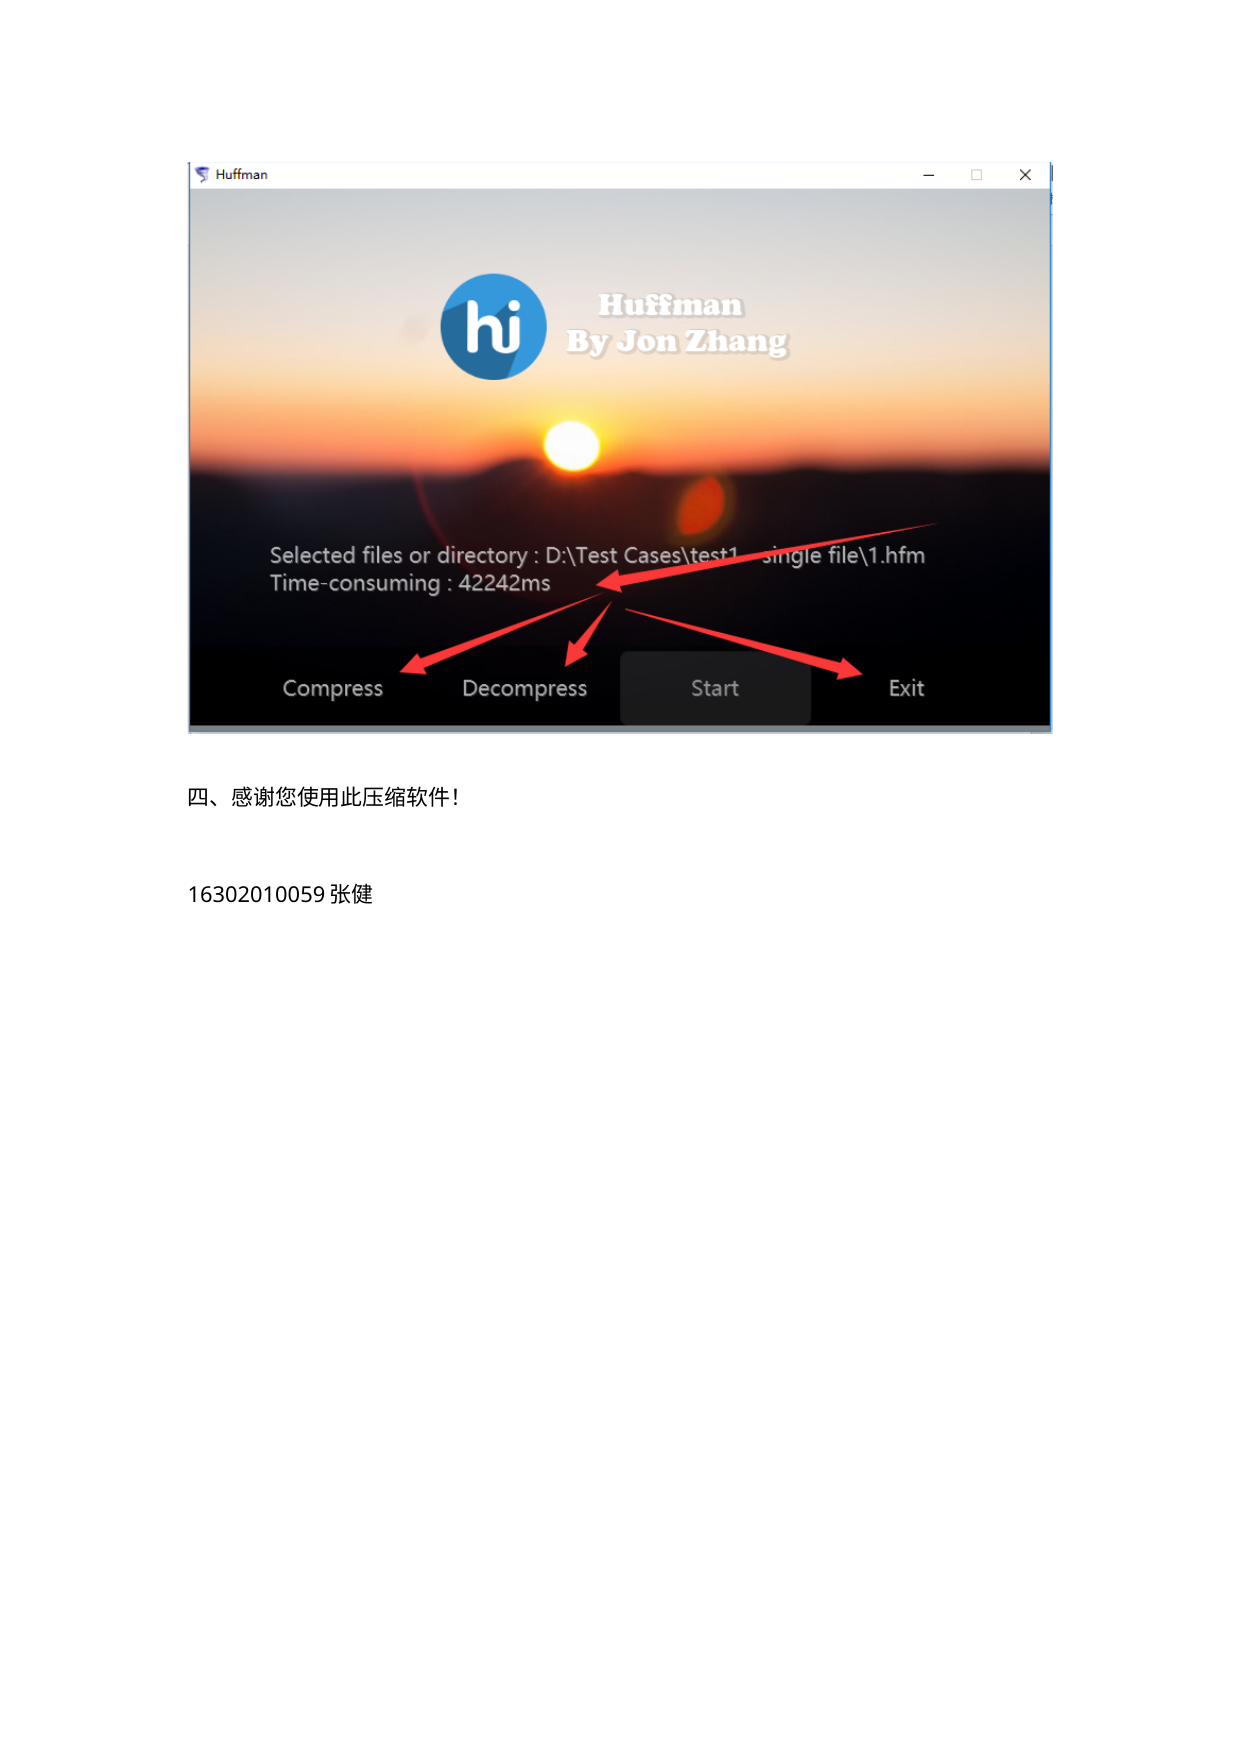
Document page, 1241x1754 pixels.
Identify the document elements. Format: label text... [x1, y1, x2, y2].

text 16302010059张健 [187, 877, 1053, 909]
text 四、感谢您使用此压缩软件！ [187, 779, 1053, 812]
picture [187, 162, 1053, 734]
